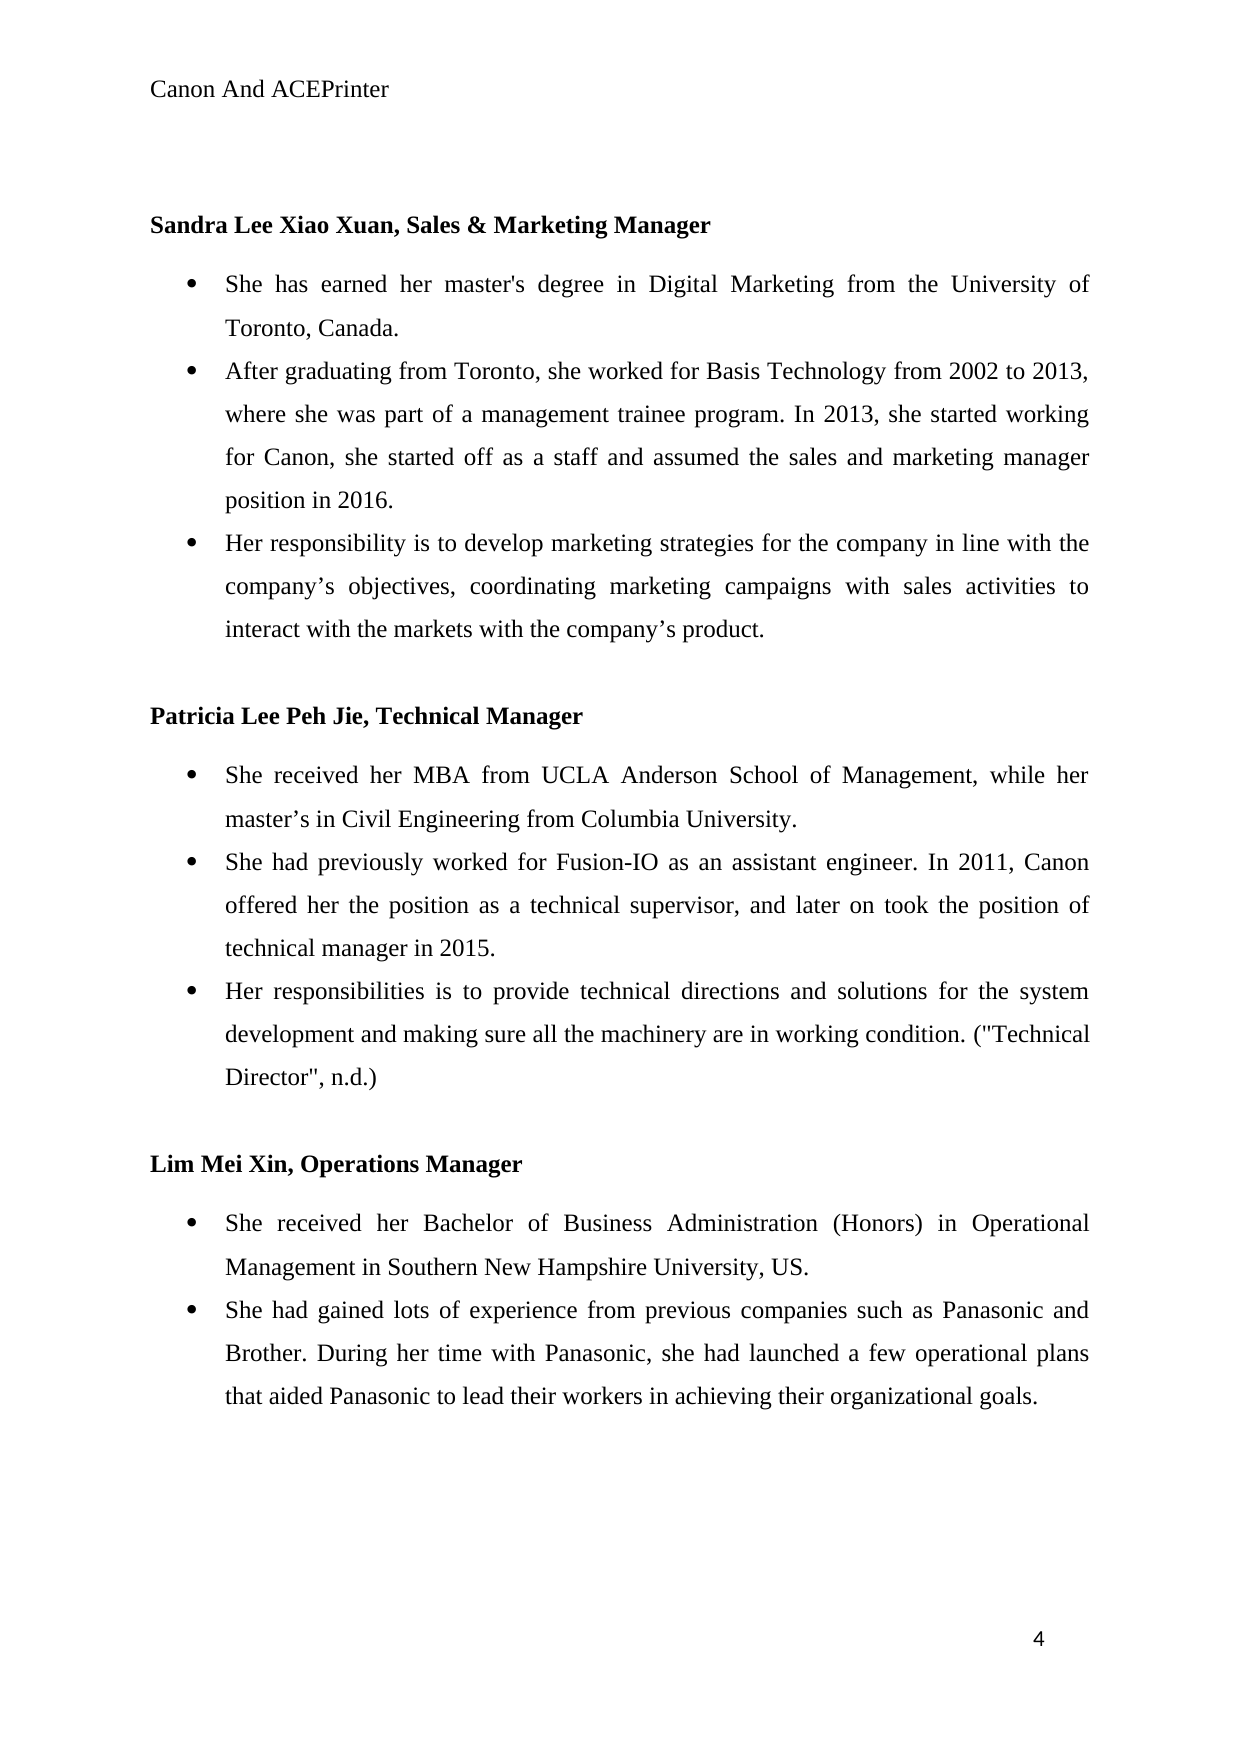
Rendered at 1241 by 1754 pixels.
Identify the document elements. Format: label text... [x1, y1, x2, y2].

text Lim Mei Xin, Operations Manager [150, 1149, 1090, 1177]
list She had gained lots of experience from previous companies such as Panasonic and Brother. During her time with Panasonic, she had launched a few operational plans that aided Panasonic to lead their workers in achieving their organizational goals. [187, 1295, 1090, 1410]
list Her responsibilities is to provide technical directions and solutions for the system development and making sure all the machinery are in working condition. ("Technical Director", n.d.) [187, 976, 1090, 1091]
list She received her MBA from UCLA Anderson School of Management, while her master’s in Civil Engineering from Columbia University. [187, 761, 1090, 832]
text Patricia Lee Peh Jie, Technical Manager [150, 701, 1090, 729]
list Her responsibility is to develop marketing strategies for the company in line with the company’s objectives, coordinating marketing campaigns with sales activities to interact with the markets with the company’s product. [187, 528, 1090, 643]
list After graduating from Toronto, she worked for Basis Technology from 2002 to 2013, where she was part of a management trainee program. In 2013, she started working for Canon, she started off as a staff and assumed the sales and marketing manager position in 2016. [187, 356, 1090, 514]
text Sandra Lee Xiao Xuan, Sales & Marketing Manager [150, 210, 1090, 238]
list She had previously worked for Fusion-IO as an assistant engineer. In 2011, Canon offered her the position as a technical supervisor, and later on took the position of technical manager in 2015. [187, 847, 1090, 962]
list She has earned her master's degree in Digital Marketing from the University of Toronto, Canada. [187, 269, 1090, 341]
list She received her Bachelor of Business Administration (Honors) in Operational Management in Southern New Hampshire University, US. [187, 1208, 1090, 1280]
